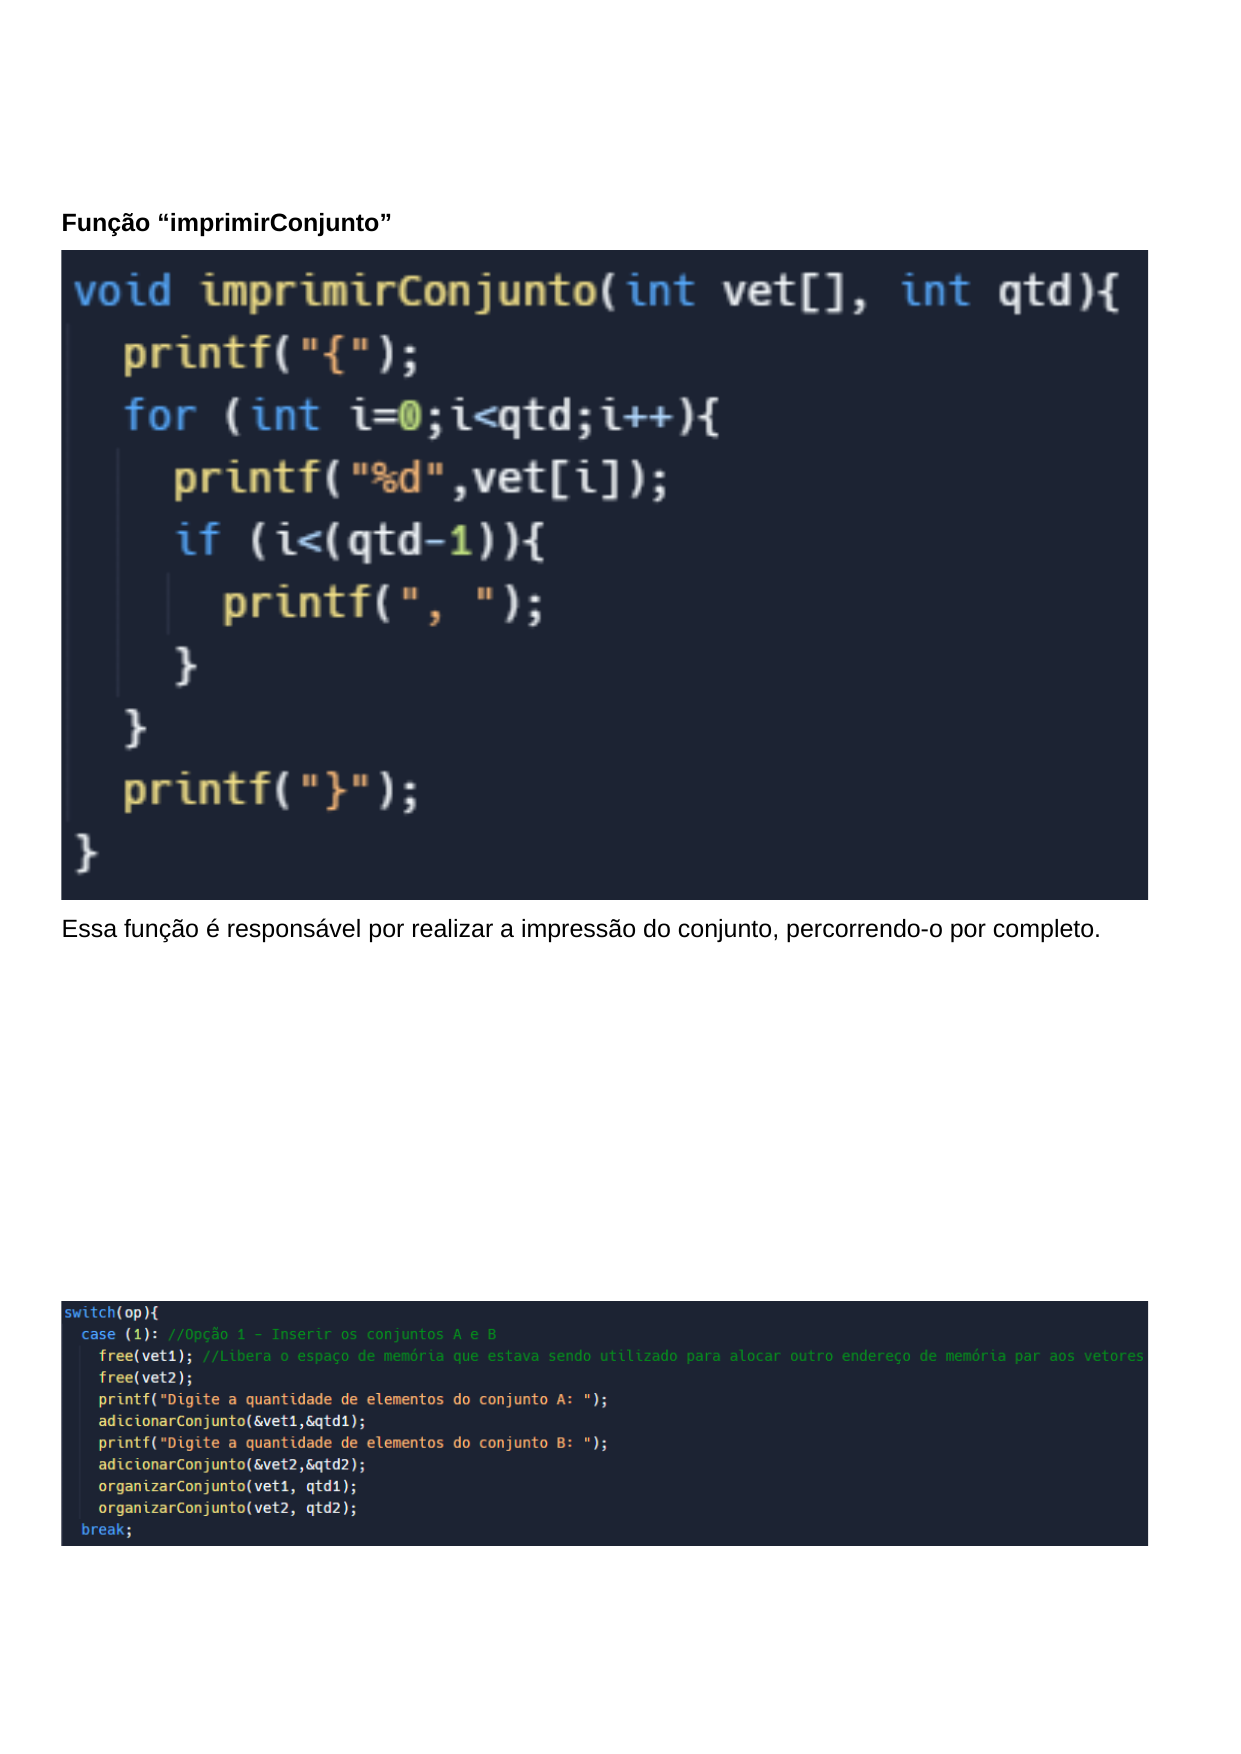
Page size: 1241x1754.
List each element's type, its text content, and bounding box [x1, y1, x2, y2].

picture [61, 250, 1149, 900]
text Função “imprimirConjunto” [61, 208, 1153, 236]
picture [61, 1301, 1149, 1546]
text Essa função é responsável por realizar a impressão do conjunto, percorrendo-o por completo. [61, 913, 1153, 942]
